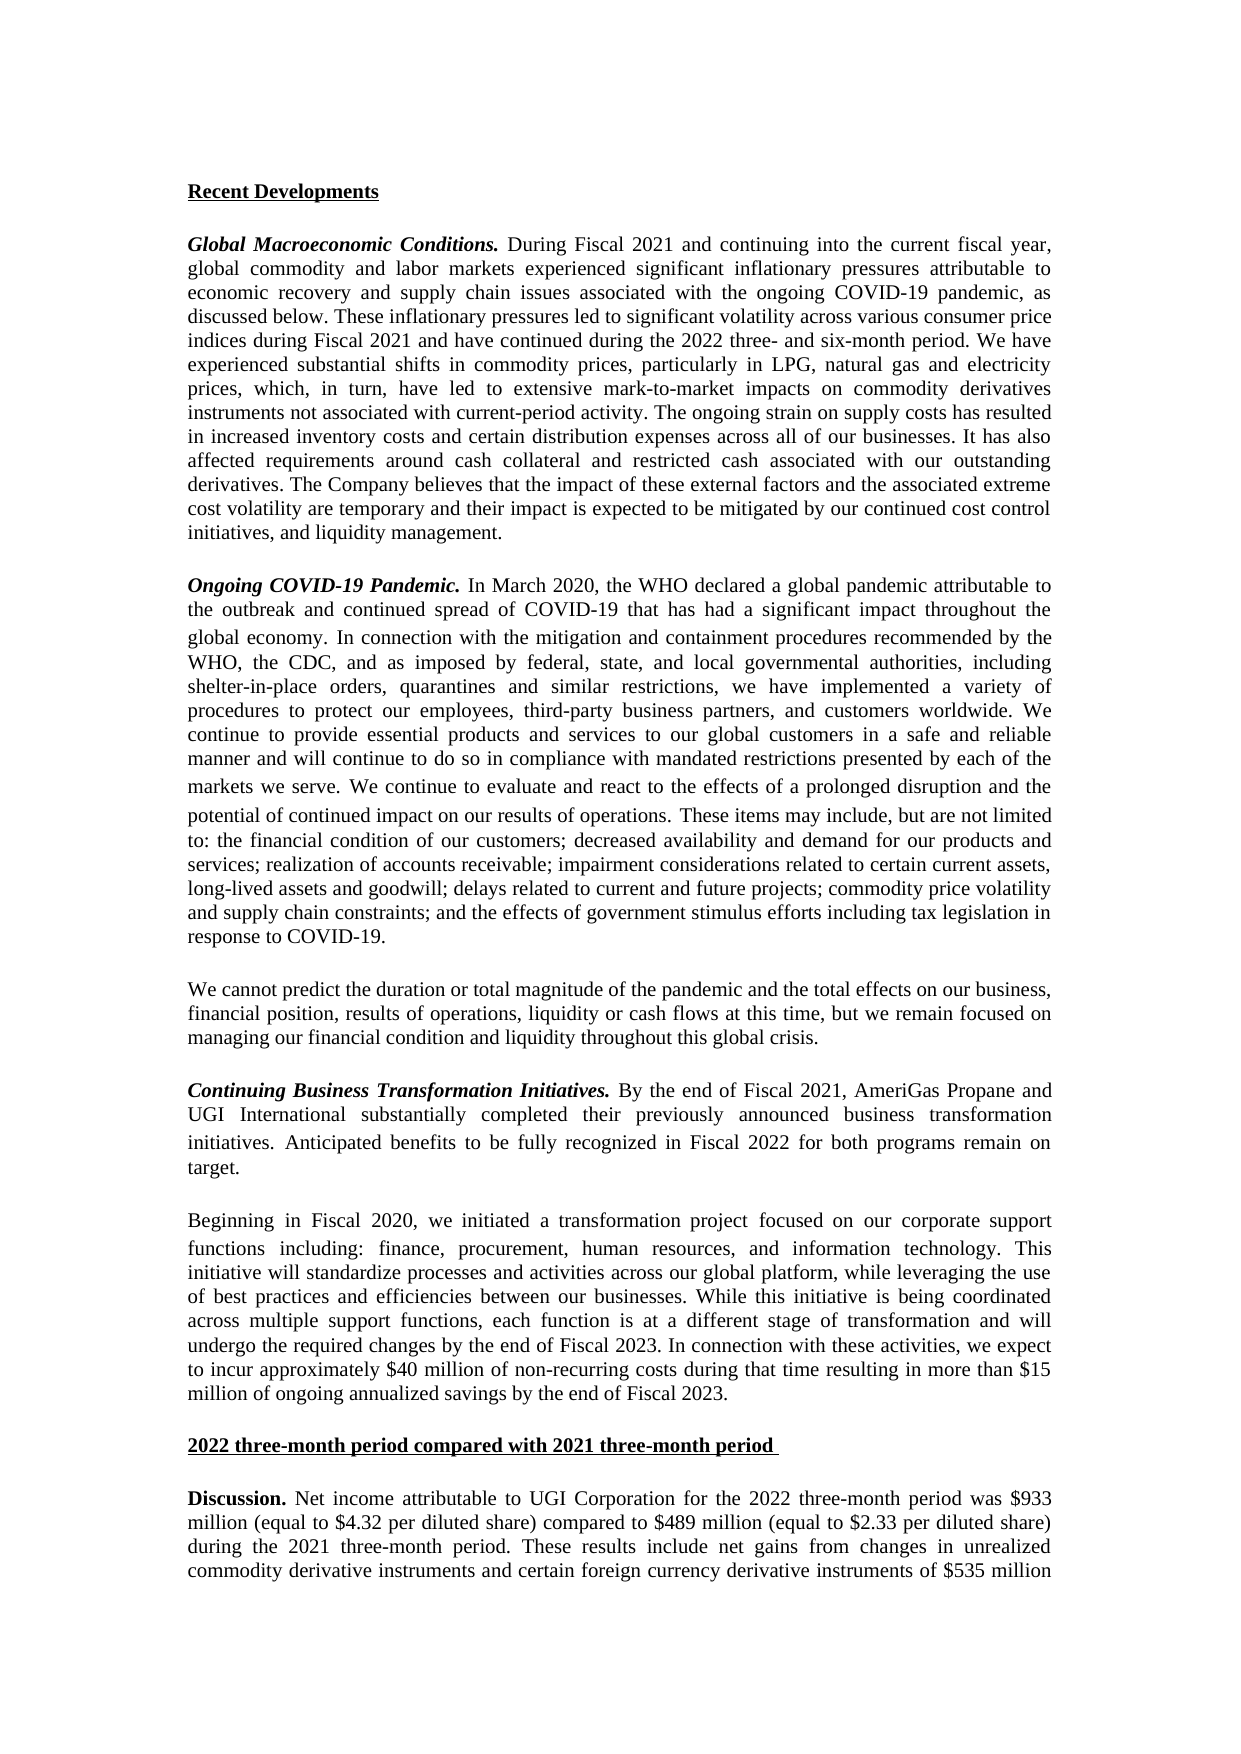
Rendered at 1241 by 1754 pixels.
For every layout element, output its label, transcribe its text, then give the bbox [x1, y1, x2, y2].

text Continuing Business Transformation Initiatives. By the end of Fiscal 2021, AmeriGas Propane and UGI International substantially completed their previously announced business transformation initiatives. Anticipated benefits to be fully recognized in Fiscal 2022 for both programs remain on target. [187, 1078, 1053, 1179]
text 2022 three-month period compared with 2021 three-month period [187, 1433, 1053, 1457]
text We cannot predict the duration or total magnitude of the pandemic and the total effects on our business, financial position, results of operations, liquidity or cash flows at this time, but we remain focused on managing our financial condition and liquidity throughout this global crisis. [187, 977, 1053, 1049]
text Global Macroeconomic Conditions. During Fiscal 2021 and continuing into the current fiscal year, global commodity and labor markets experienced significant inflationary pressures attributable to economic recovery and supply chain issues associated with the ongoing COVID-19 pandemic, as discussed below. These inflationary pressures led to significant volatility across various consumer price indices during Fiscal 2021 and have continued during the 2022 three- and six-month period. We have experienced substantial shifts in commodity prices, particularly in LPG, natural gas and electricity prices, which, in turn, have led to extensive mark-to-market impacts on commodity derivatives instruments not associated with current-period activity. The ongoing strain on supply costs has resulted in increased inventory costs and certain distribution expenses across all of our businesses. It has also affected requirements around cash collateral and restricted cash associated with our outstanding derivatives. The Company believes that the impact of these external factors and the associated extreme cost volatility are temporary and their impact is expected to be mitigated by our continued cost control initiatives, and liquidity management. [187, 232, 1053, 544]
text Recent Developments [187, 179, 1053, 203]
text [187, 1486, 1053, 1582]
text Beginning in Fiscal 2020, we initiated a transformation project focused on our corporate support functions including: finance, procurement, human resources, and information technology. This initiative will standardize processes and activities across our global platform, while leveraging the use of best practices and efficiencies between our businesses. While this initiative is being coordinated across multiple support functions, each function is at a different stage of transformation and will undergo the required changes by the end of Fiscal 2023. In connection with these activities, we expect to incur approximately $40 million of non-recurring costs during that time resulting in more than $15 million of ongoing annualized savings by the end of Fiscal 2023. [187, 1207, 1053, 1405]
text Ongoing COVID-19 Pandemic. In March 2020, the WHO declared a global pandemic attributable to the outbreak and continued spread of COVID-19 that has had a significant impact throughout the global economy. In connection with the mitigation and containment procedures recommended by the WHO, the CDC, and as imposed by federal, state, and local governmental authorities, including shelter-in-place orders, quarantines and similar restrictions, we have implemented a variety of procedures to protect our employees, third-party business partners, and customers worldwide. We continue to provide essential products and services to our global customers in a safe and reliable manner and will continue to do so in compliance with mandated restrictions presented by each of the markets we serve. We continue to evaluate and react to the effects of a prolonged disruption and the potential of continued impact on our results of operations. These items may include, but are not limited to: the financial condition of our customers; decreased availability and demand for our products and services; realization of accounts receivable; impairment considerations related to certain current assets, long-lived assets and goodwill; delays related to current and future projects; commodity price volatility and supply chain constraints; and the effects of government stimulus efforts including tax legislation in response to COVID-19. [187, 573, 1053, 948]
